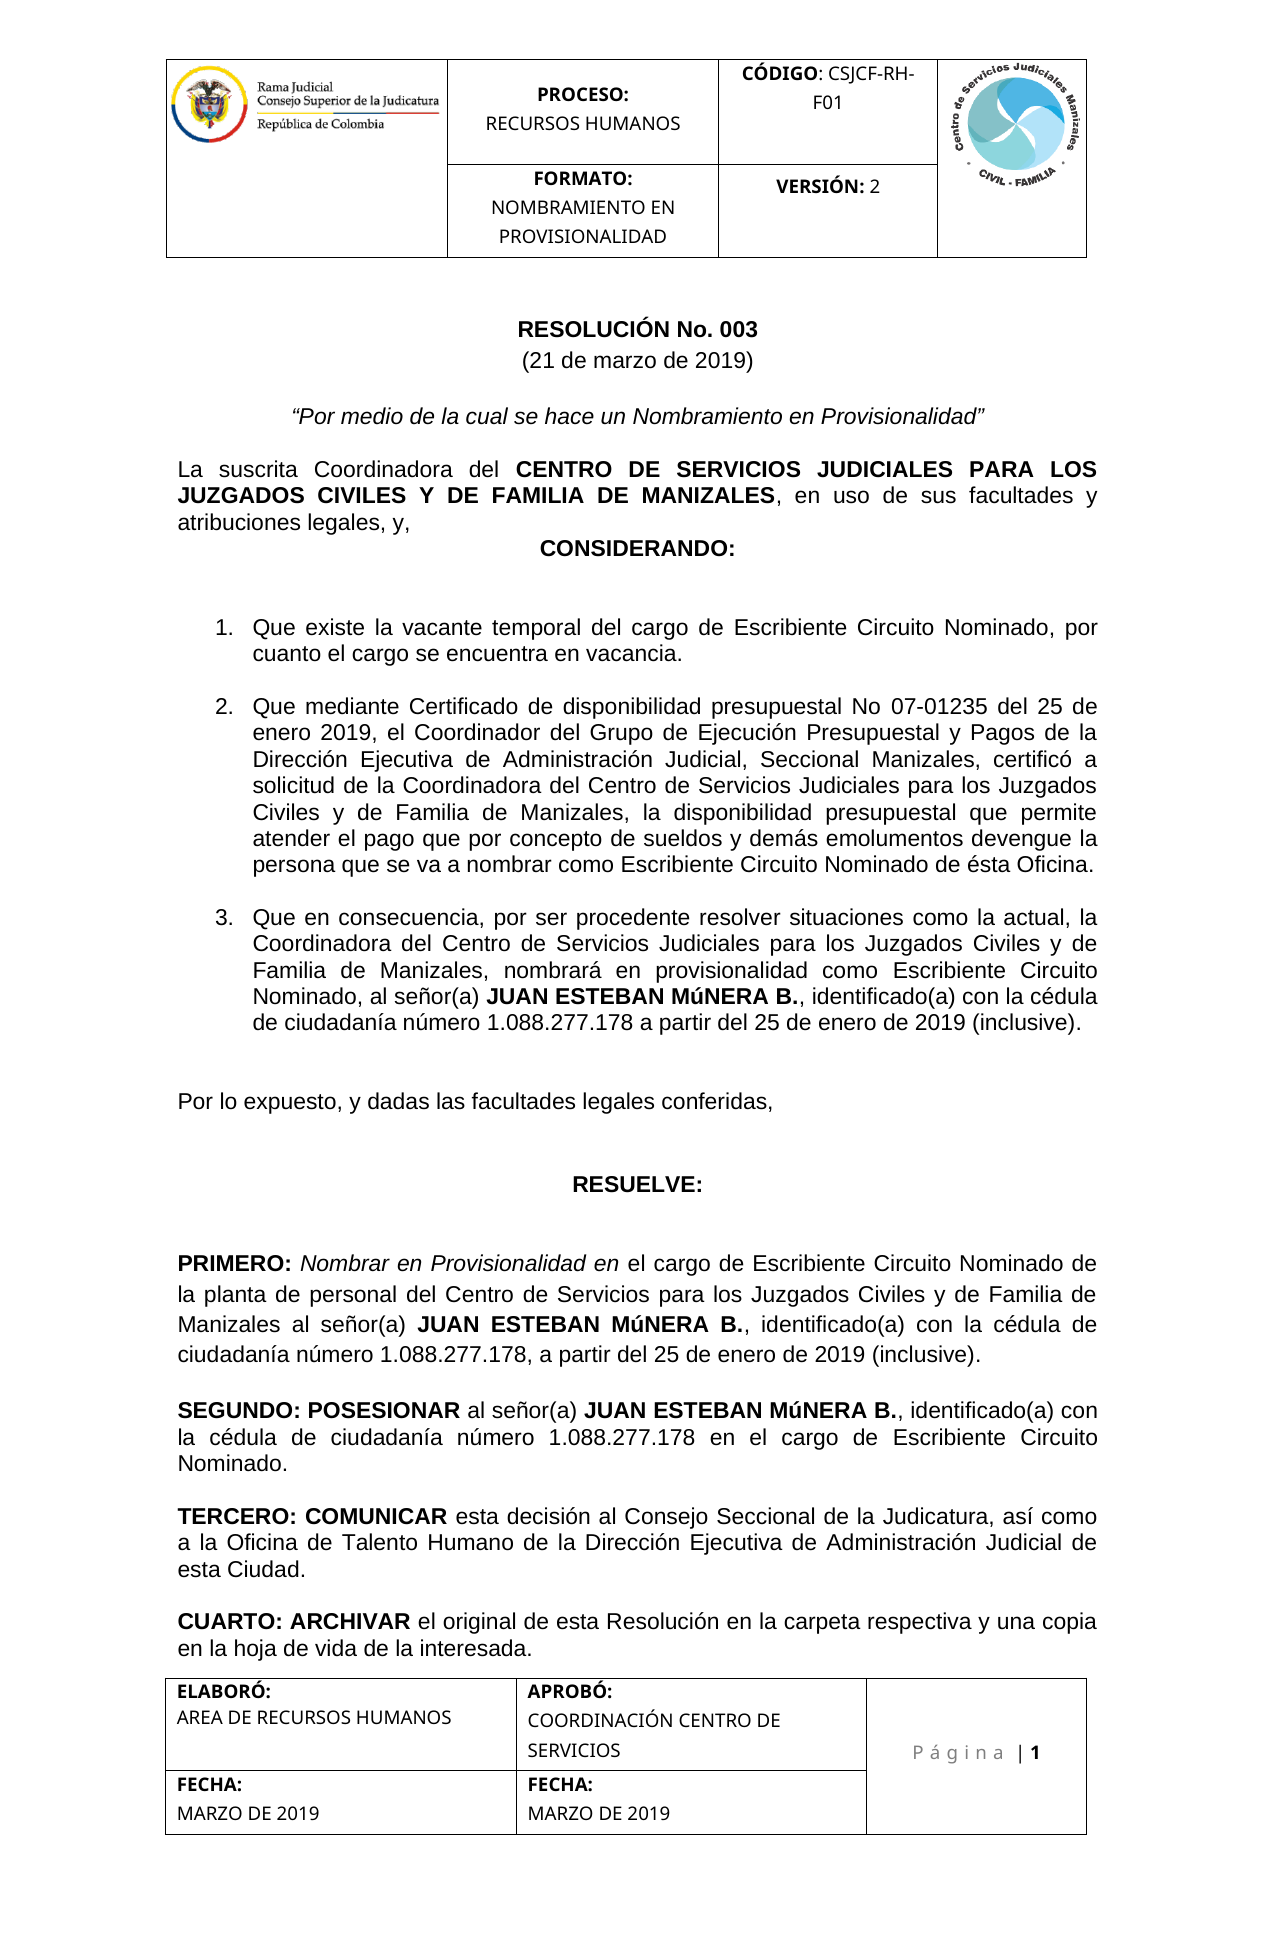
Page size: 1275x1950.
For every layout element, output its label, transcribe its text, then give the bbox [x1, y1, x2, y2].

list Que mediante Certificado de disponibilidad presupuestal No 07-01235 del 25 de enero 2019, el Coordinador del Grupo de Ejecución Presupuestal y Pagos de la Dirección Ejecutiva de Administración Judicial, Seccional Manizales, certificó a solicitud de la Coordinadora del Centro de Servicios Judiciales para los Juzgados Civiles y de Familia de Manizales, la disponibilidad presupuestal que permite atender el pago que por concepto de sueldos y demás emolumentos devengue la persona que se va a nombrar como Escribiente Circuito Nominado de ésta Oficina. [215, 693, 1098, 877]
text CUARTO: ARCHIVAR el original de esta Resolución en la carpeta respectiva y una copia en la hoja de vida de la interesada. [177, 1608, 1098, 1661]
list Que existe la vacante temporal del cargo de Escribiente Circuito Nominado, por cuanto el cargo se encuentra en vacancia. [215, 614, 1098, 667]
text “Por medio de la cual se hace un Nombramiento en Provisionalidad” [177, 403, 1098, 429]
text La suscrita Coordinadora del CENTRO DE SERVICIOS JUDICIALES PARA LOS JUZGADOS CIVILES Y DE FAMILIA DE MANIZALES, en uso de sus facultades y atribuciones legales, y, [177, 456, 1098, 535]
picture [945, 60, 1083, 192]
text RESOLUCIÓN No. 003 [177, 316, 1098, 343]
picture [166, 59, 441, 147]
text Por lo expuesto, y dadas las facultades legales conferidas, [118, 1088, 1098, 1115]
list Que en consecuencia, por ser procedente resolver situaciones como la actual, la Coordinadora del Centro de Servicios Judiciales para los Juzgados Civiles y de Familia de Manizales, nombrará en provisionalidad como Escribiente Circuito Nominado, al señor(a) JUAN ESTEBAN MúNERA B., identificado(a) con la cédula de ciudadanía número 1.088.277.178 a partir del 25 de enero de 2019 (inclusive). [215, 904, 1098, 1036]
text TERCERO: COMUNICAR esta decisión al Consejo Seccional de la Judicatura, así como a la Oficina de Talento Humano de la Dirección Ejecutiva de Administración Judicial de esta Ciudad. [177, 1503, 1098, 1582]
text SEGUNDO: POSESIONAR al señor(a) JUAN ESTEBAN MúNERA B., identificado(a) con la cédula de ciudadanía número 1.088.277.178 en el cargo de Escribiente Circuito Nominado. [177, 1397, 1098, 1477]
text (21 de marzo de 2019) [177, 347, 1098, 373]
text RESUELVE: [177, 1171, 1098, 1198]
text CONSIDERANDO: [177, 535, 1098, 561]
text PRIMERO: Nombrar en Provisionalidad en el cargo de Escribiente Circuito Nominado de la planta de personal del Centro de Servicios para los Juzgados Civiles y de Familia de Manizales al señor(a) JUAN ESTEBAN MúNERA B., identificado(a) con la cédula de ciudadanía número 1.088.277.178, a partir del 25 de enero de 2019 (inclusive). [177, 1250, 1098, 1367]
